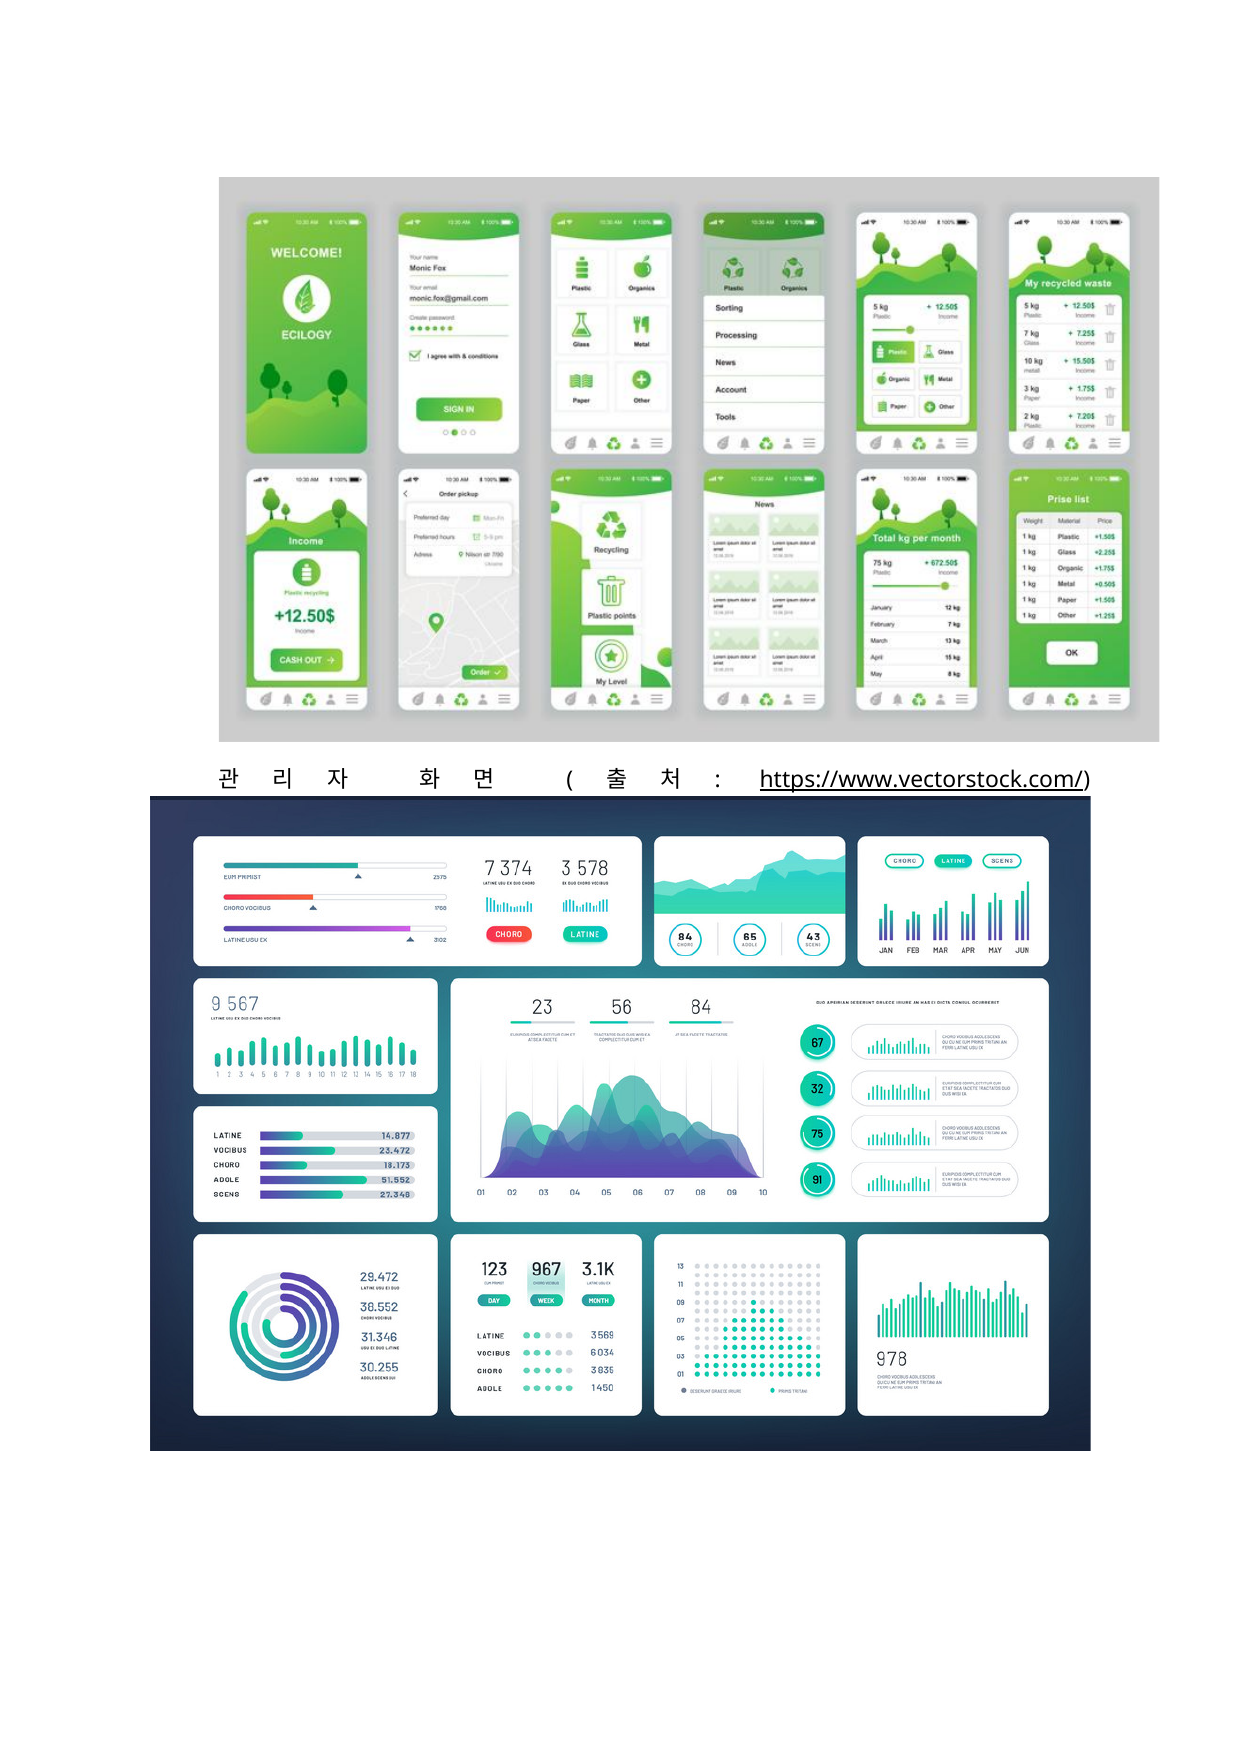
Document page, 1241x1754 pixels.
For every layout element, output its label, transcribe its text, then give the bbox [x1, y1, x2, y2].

picture [150, 796, 1091, 1451]
text 관리자 화면 (출처: https://www.vectorstock.com/) [150, 761, 1090, 796]
picture [218, 177, 1160, 742]
